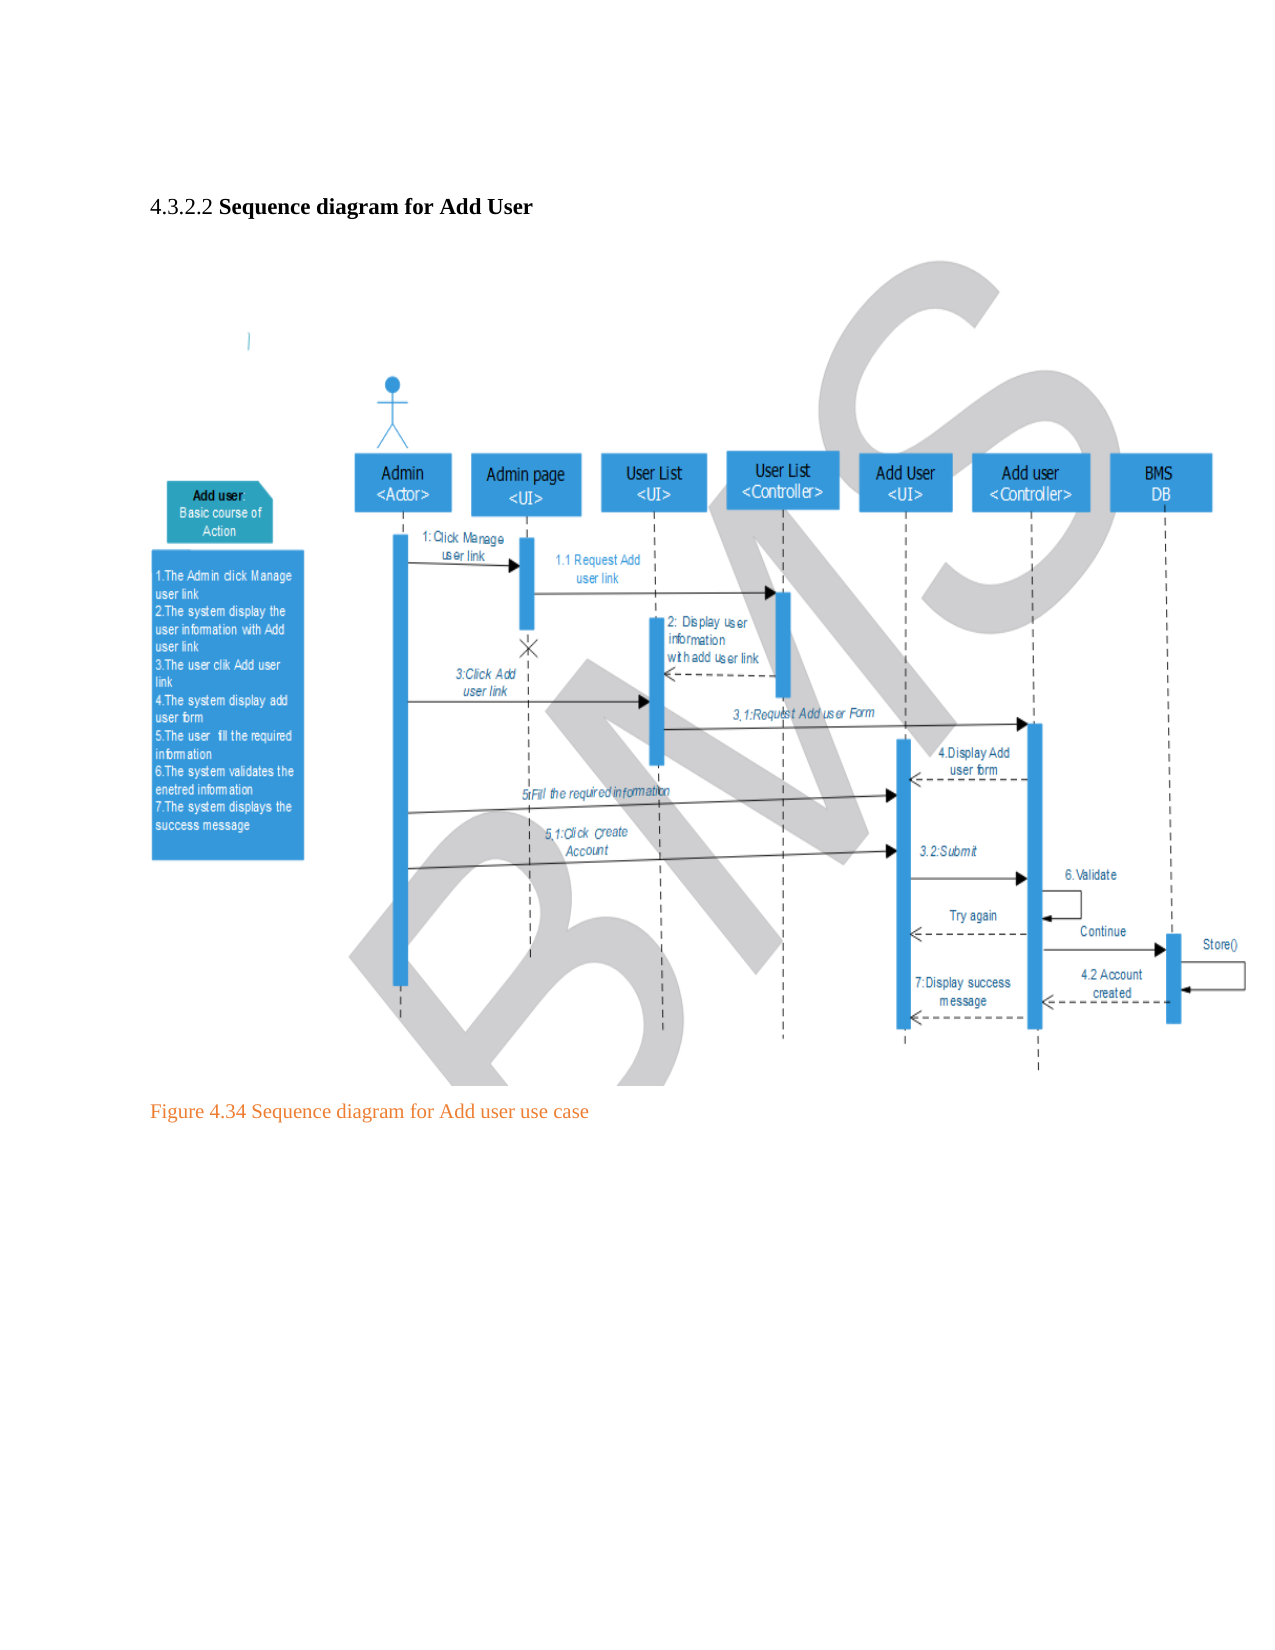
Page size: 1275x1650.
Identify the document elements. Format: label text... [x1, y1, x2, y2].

text 4.3.2.2 Sequence diagram for Add User [150, 193, 1125, 233]
text Figure 4.34 Sequence diagram for Add user use case [150, 1099, 1125, 1123]
picture [150, 233, 1249, 1086]
